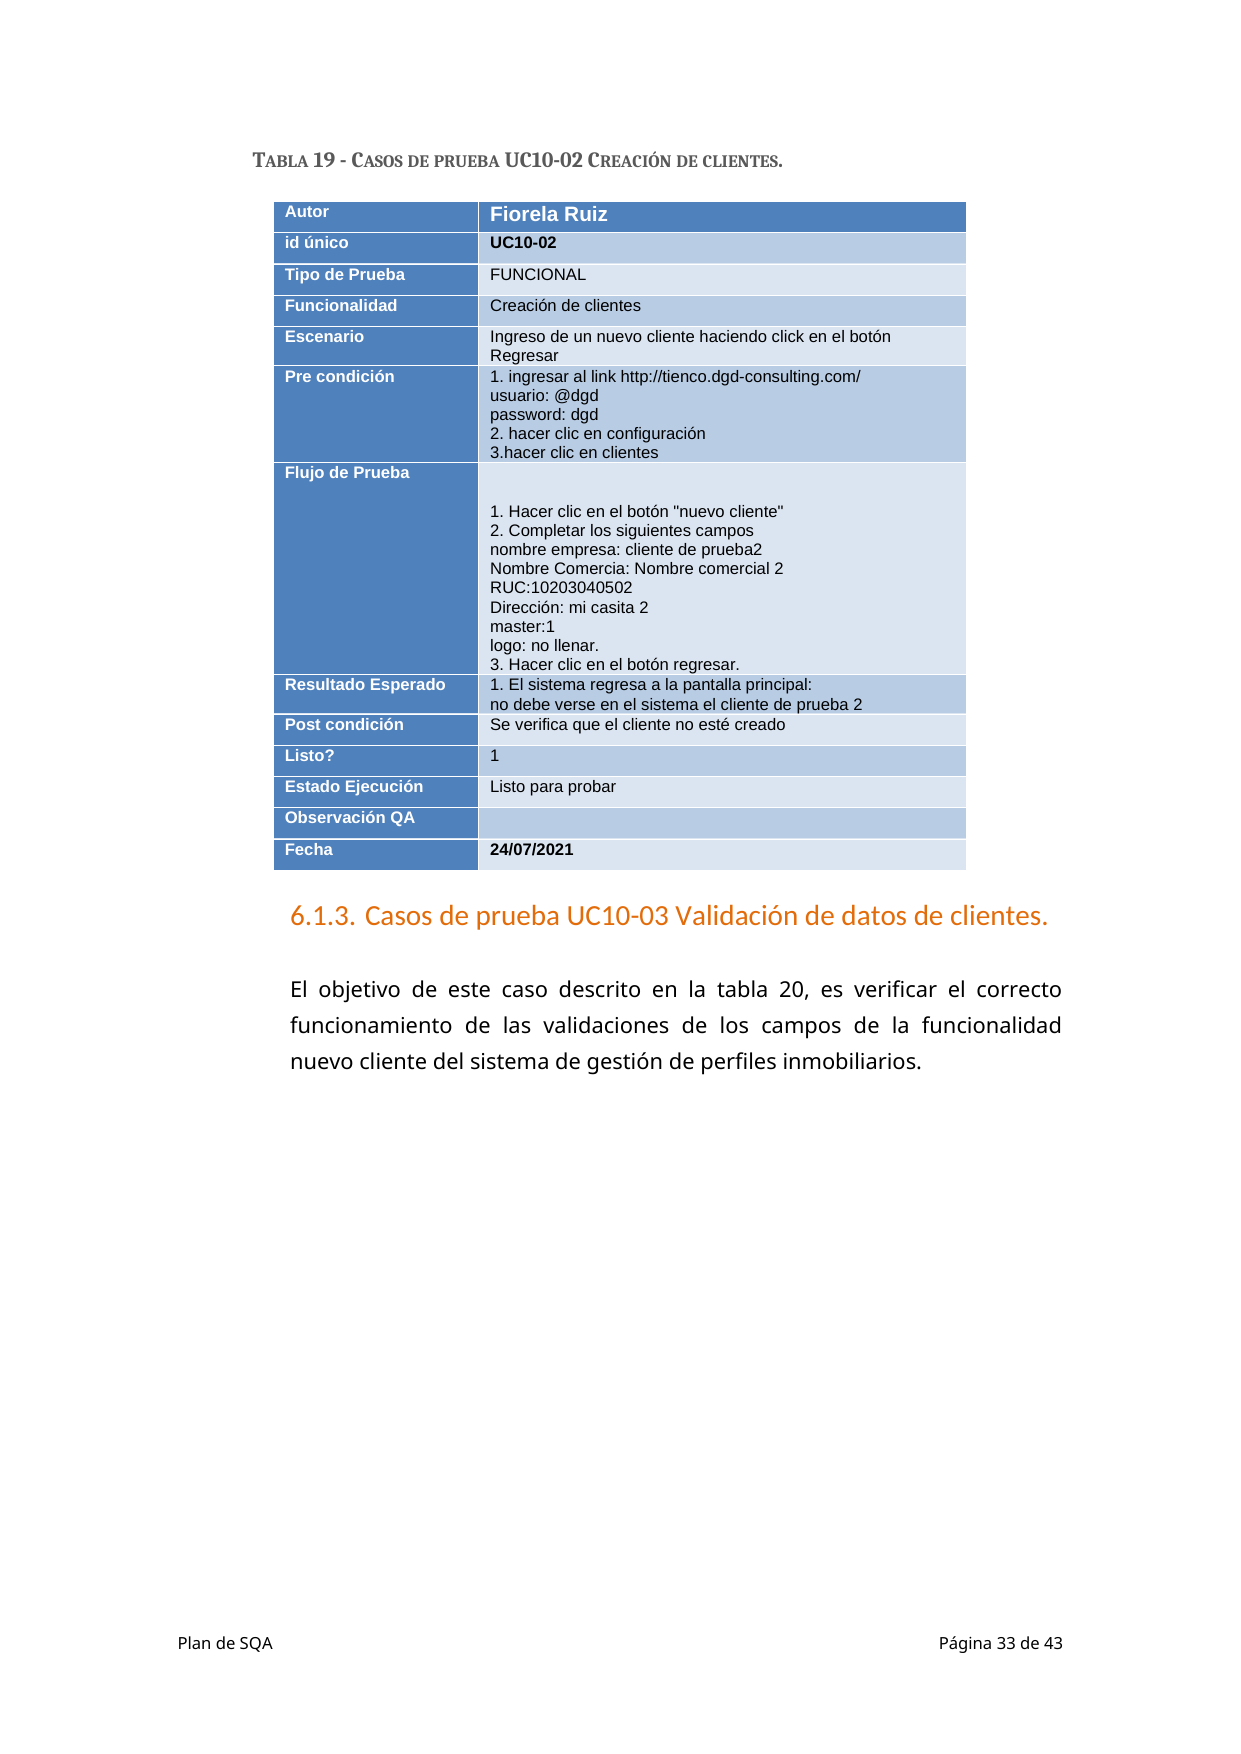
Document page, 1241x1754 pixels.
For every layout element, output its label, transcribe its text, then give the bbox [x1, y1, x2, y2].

table_cell Post condición [274, 715, 478, 745]
table_cell FUNCIONAL [479, 265, 966, 295]
table_cell Se verifica que el cliente no esté creado [479, 715, 966, 745]
text El objetivo de este caso descrito en la tabla 20, es verificar el correcto funcionamiento de las validaciones de los campos de la funcionalidad nuevo cliente del sistema de gestión de perfiles inmobiliarios. [290, 974, 1063, 1075]
table_cell UC10-02 [479, 233, 966, 263]
table_cell id único [274, 233, 478, 263]
table_cell Listo para probar [479, 777, 966, 807]
table_cell Funcionalidad [274, 296, 478, 326]
table_cell Estado Ejecución [274, 777, 478, 807]
table_cell 24/07/2021 [479, 840, 966, 870]
table_cell 1 [479, 746, 966, 776]
table_cell Tipo de Prueba [274, 265, 478, 295]
table_cell 1. ingresar al link http://tienco.dgd-consulting.com/ usuario: @dgd password: dgd 2. hacer clic en configuración 3.hacer clic en clientes [479, 366, 966, 462]
table_cell Creación de clientes [479, 296, 966, 326]
table_cell Flujo de Prueba [274, 463, 478, 674]
table_cell 1. El sistema regresa a la pantalla principal: no debe verse en el sistema el cliente de prueba 2 [479, 675, 966, 713]
table_cell Listo? [274, 746, 478, 776]
text Tabla 19 - Casos de prueba UC10-02 Creación de clientes. [177, 148, 1063, 173]
table_cell Escenario [274, 327, 478, 365]
table_header Autor [274, 202, 478, 232]
table_cell Fecha [274, 840, 478, 870]
table_cell Pre condición [274, 366, 478, 462]
subtitle Casos de prueba UC10-03 Validación de datos de clientes. [290, 398, 1063, 932]
table_cell Ingreso de un nuevo cliente haciendo click en el botón Regresar [479, 327, 966, 365]
table_header Fiorela Ruiz [479, 202, 966, 232]
table_cell Resultado Esperado [274, 675, 478, 713]
table_cell 1. Hacer clic en el botón "nuevo cliente" 2. Completar los siguientes campos nombre empresa: cliente de prueba2 Nombre Comercia: Nombre comercial 2 RUC:10203040502 Dirección: mi casita 2 master:1 logo: no llenar. 3. Hacer clic en el botón regresar. [479, 463, 966, 674]
table_cell [479, 808, 966, 838]
table_cell Observación QA [274, 808, 478, 838]
